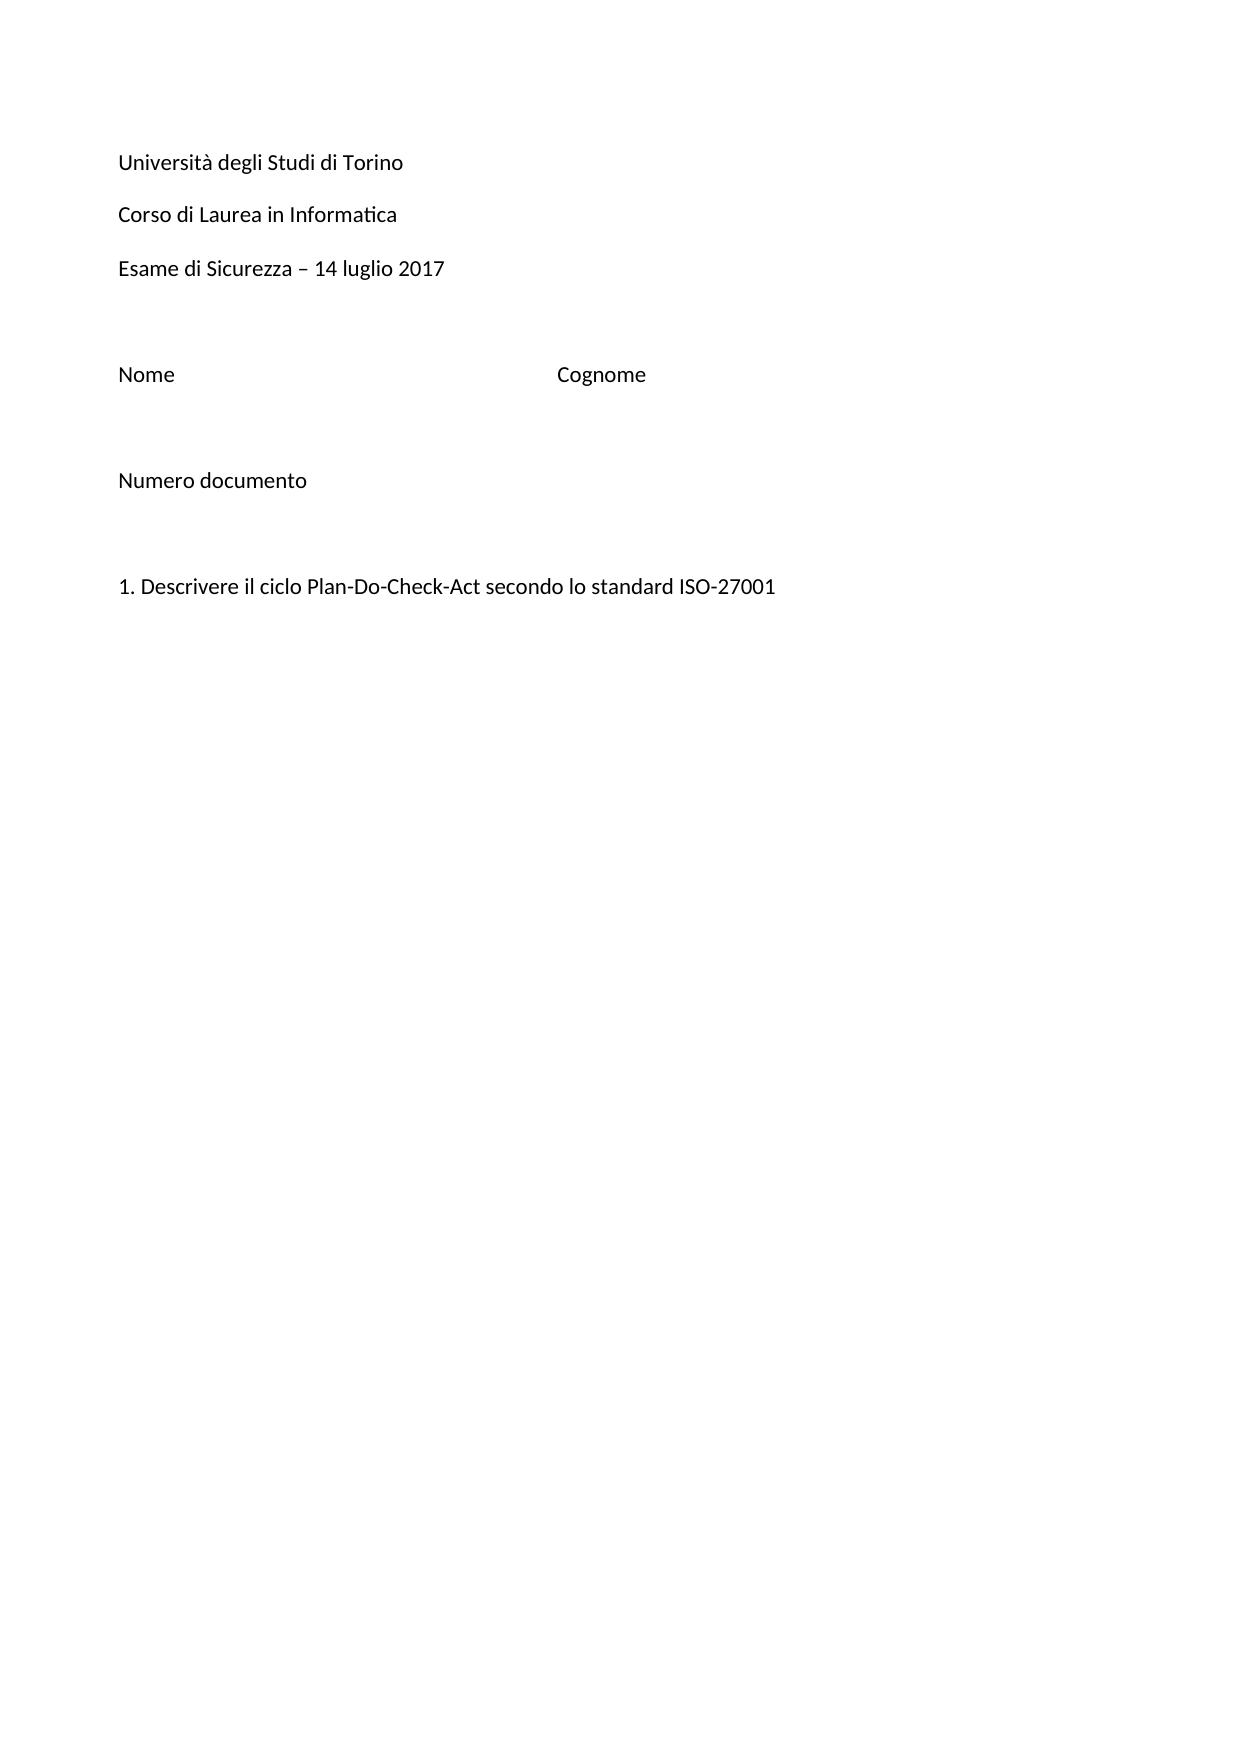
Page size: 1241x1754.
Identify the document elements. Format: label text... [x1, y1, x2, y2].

text Corso di Laurea in Informatica [118, 201, 1122, 229]
text Esame di Sicurezza – 14 luglio 2017 [118, 254, 1122, 282]
text Numero documento [118, 466, 1122, 494]
text Università degli Studi di Torino [118, 148, 1122, 176]
text 1. Descrivere il ciclo Plan-Do-Check-Act secondo lo standard ISO-27001 [118, 572, 1122, 600]
text Nome Cognome [118, 360, 1122, 388]
